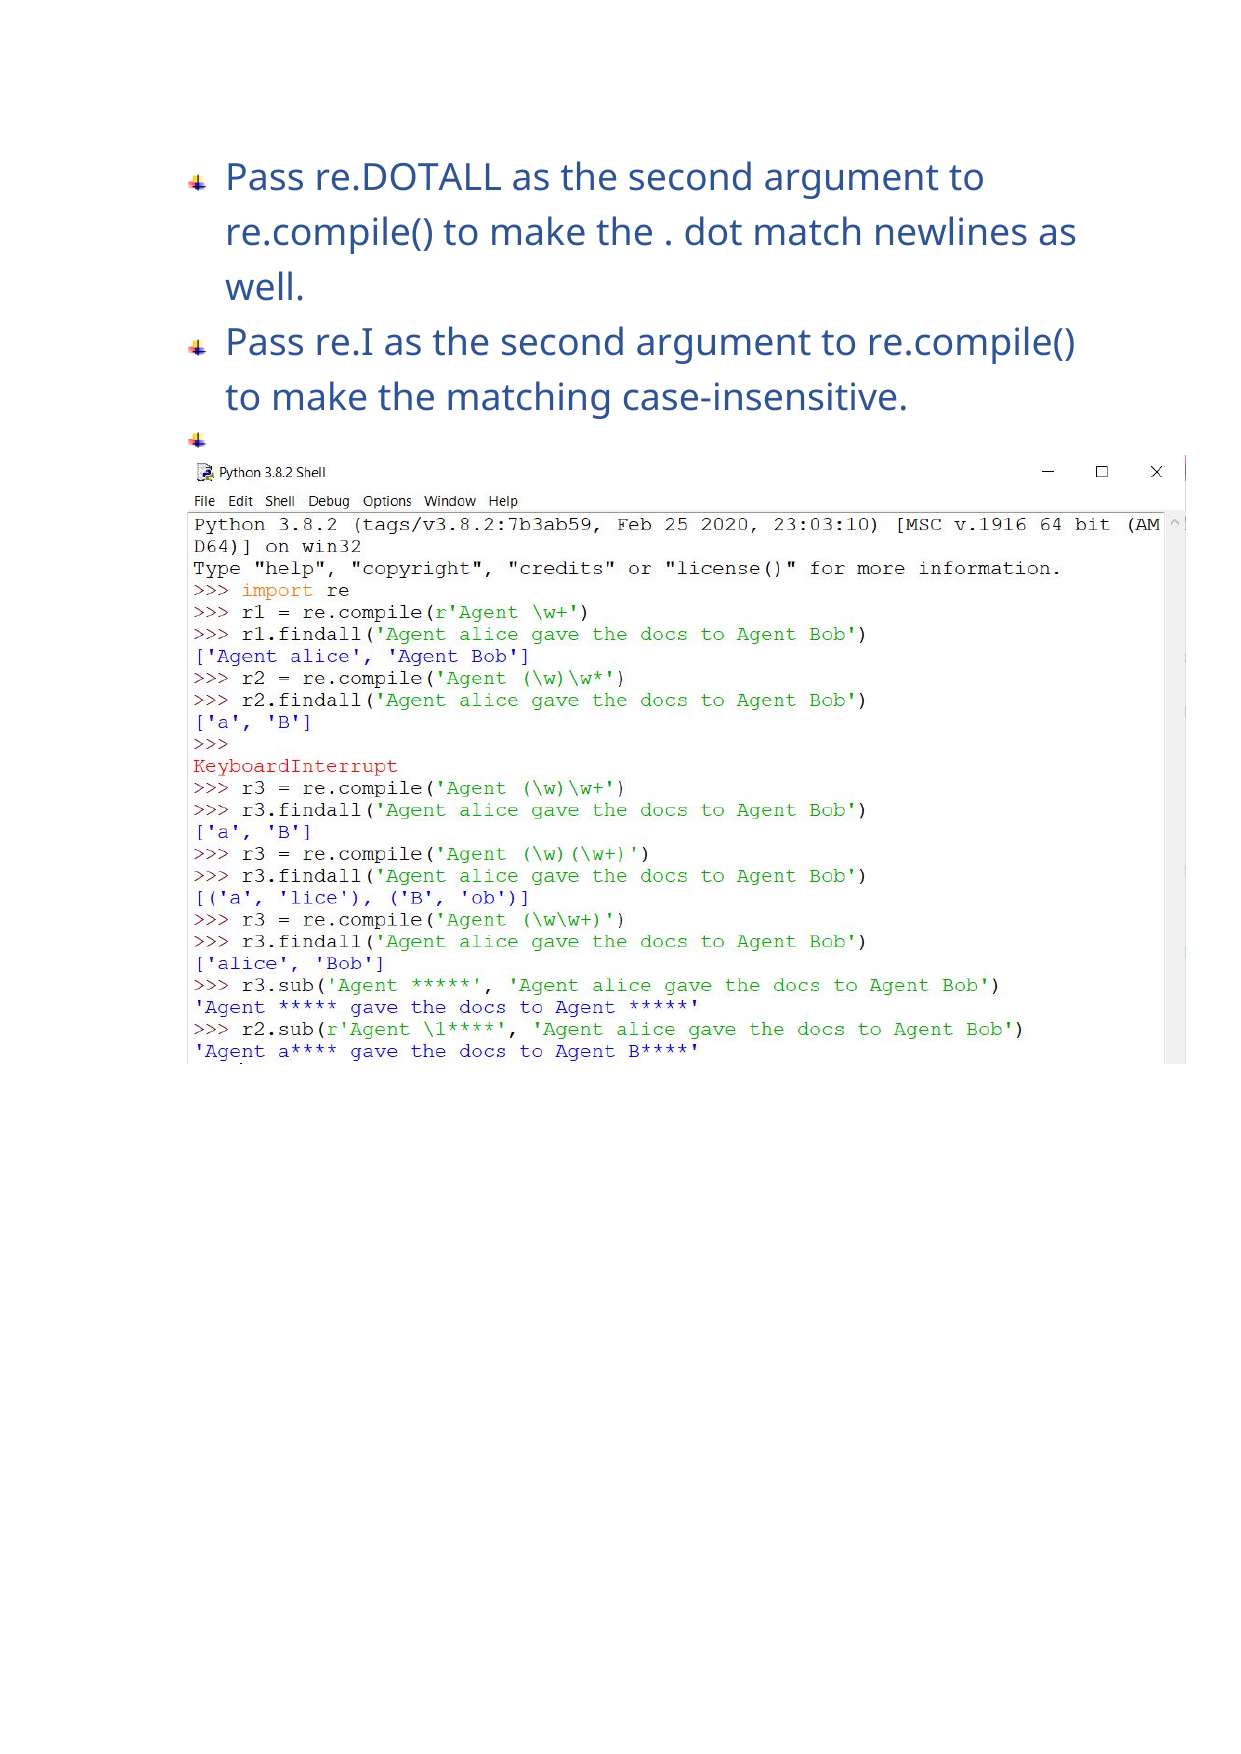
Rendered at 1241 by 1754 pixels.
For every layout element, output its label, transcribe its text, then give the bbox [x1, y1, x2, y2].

picture [188, 173, 206, 191]
picture [188, 431, 206, 448]
list Pass re.I as the second argument to re.compile() to make the matching case-insensitive. [187, 315, 1090, 421]
list Pass re.DOTALL as the second argument to re.compile() to make the . dot match newlines as well. [187, 150, 1090, 311]
picture [187, 455, 1186, 1064]
picture [188, 338, 206, 356]
